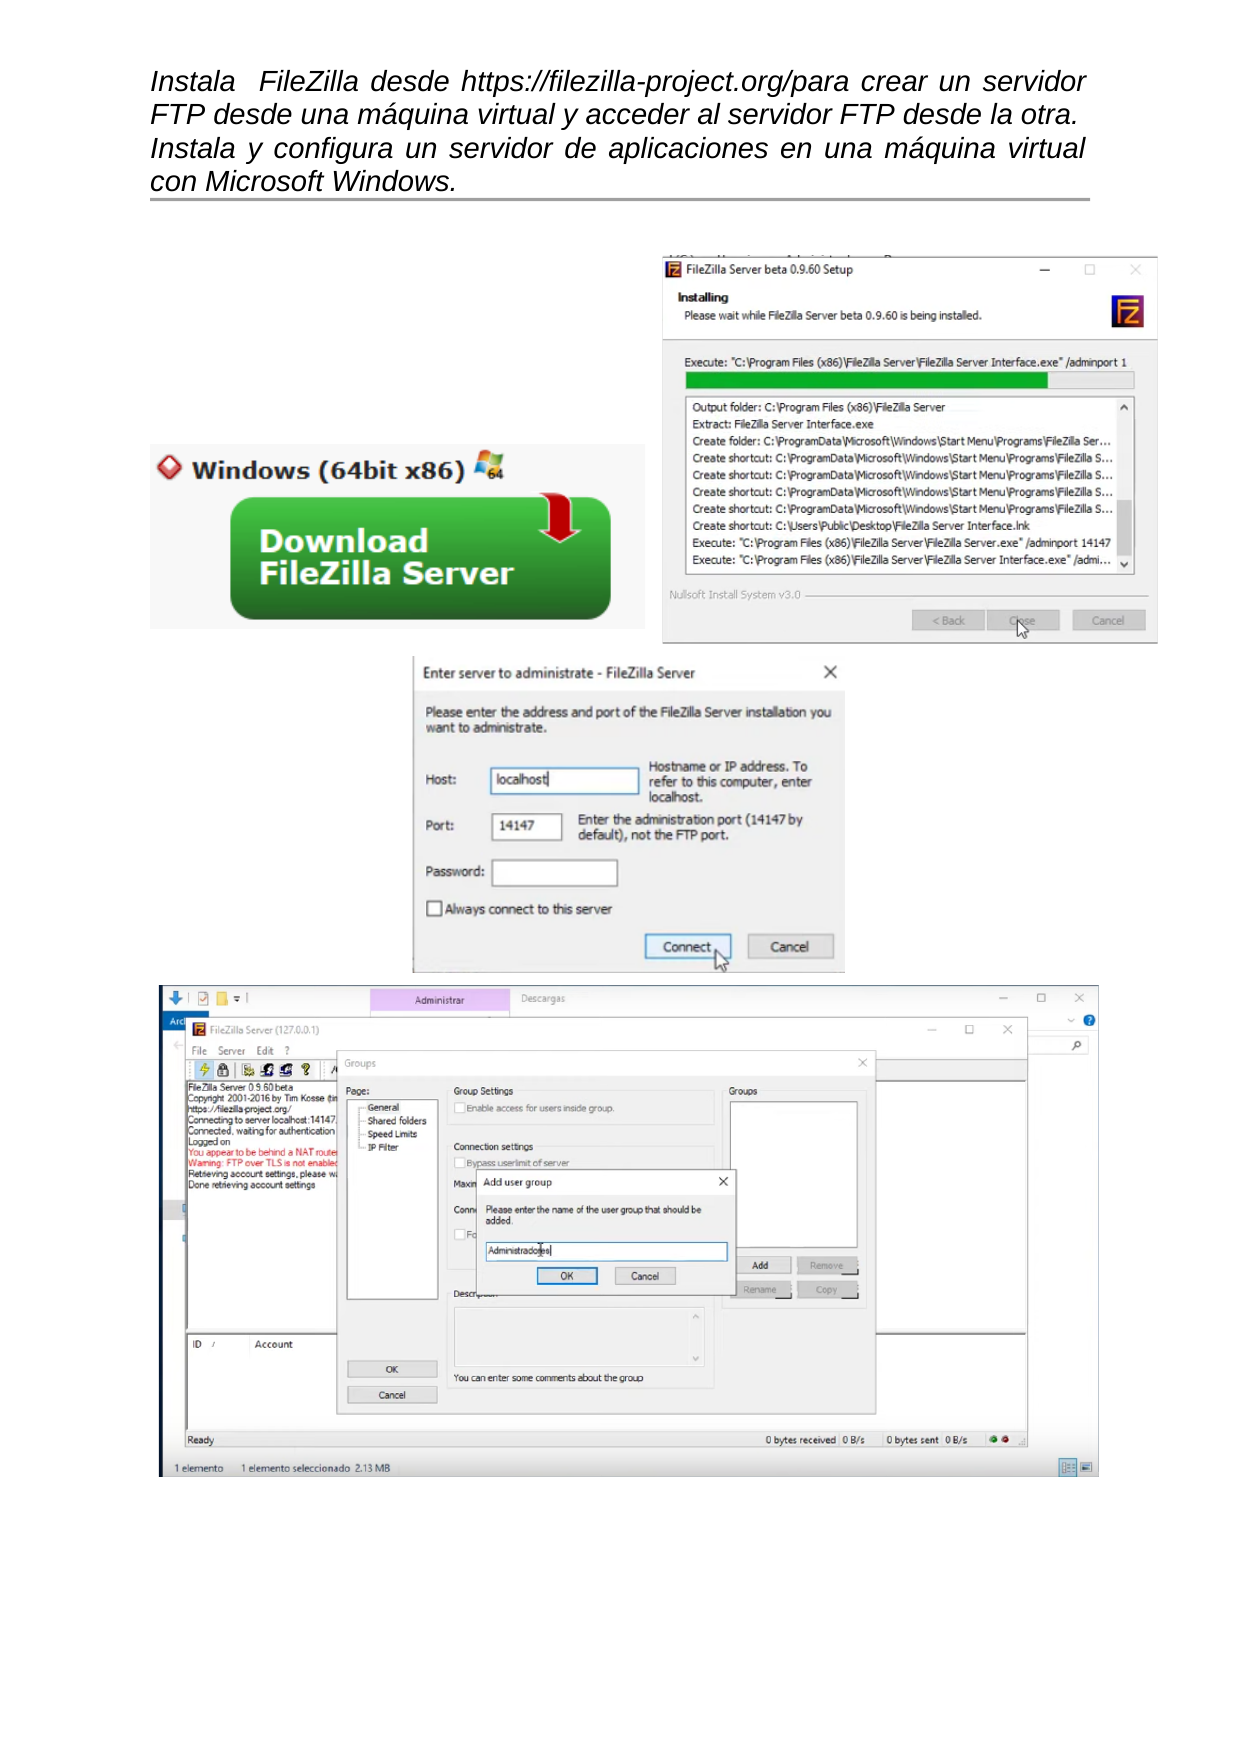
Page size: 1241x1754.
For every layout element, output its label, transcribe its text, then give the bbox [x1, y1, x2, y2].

text Instala FileZilla desde https://filezilla-project.org/para crear un servidor FTP desde una máquina virtual y acceder al servidor FTP desde la otra. [150, 64, 1090, 131]
picture [158, 985, 1099, 1477]
text Instala y configura un servidor de aplicaciones en una máquina virtual con Microsoft Windows. [150, 131, 1090, 197]
picture [150, 444, 646, 629]
picture [412, 656, 845, 973]
picture [662, 255, 1158, 644]
